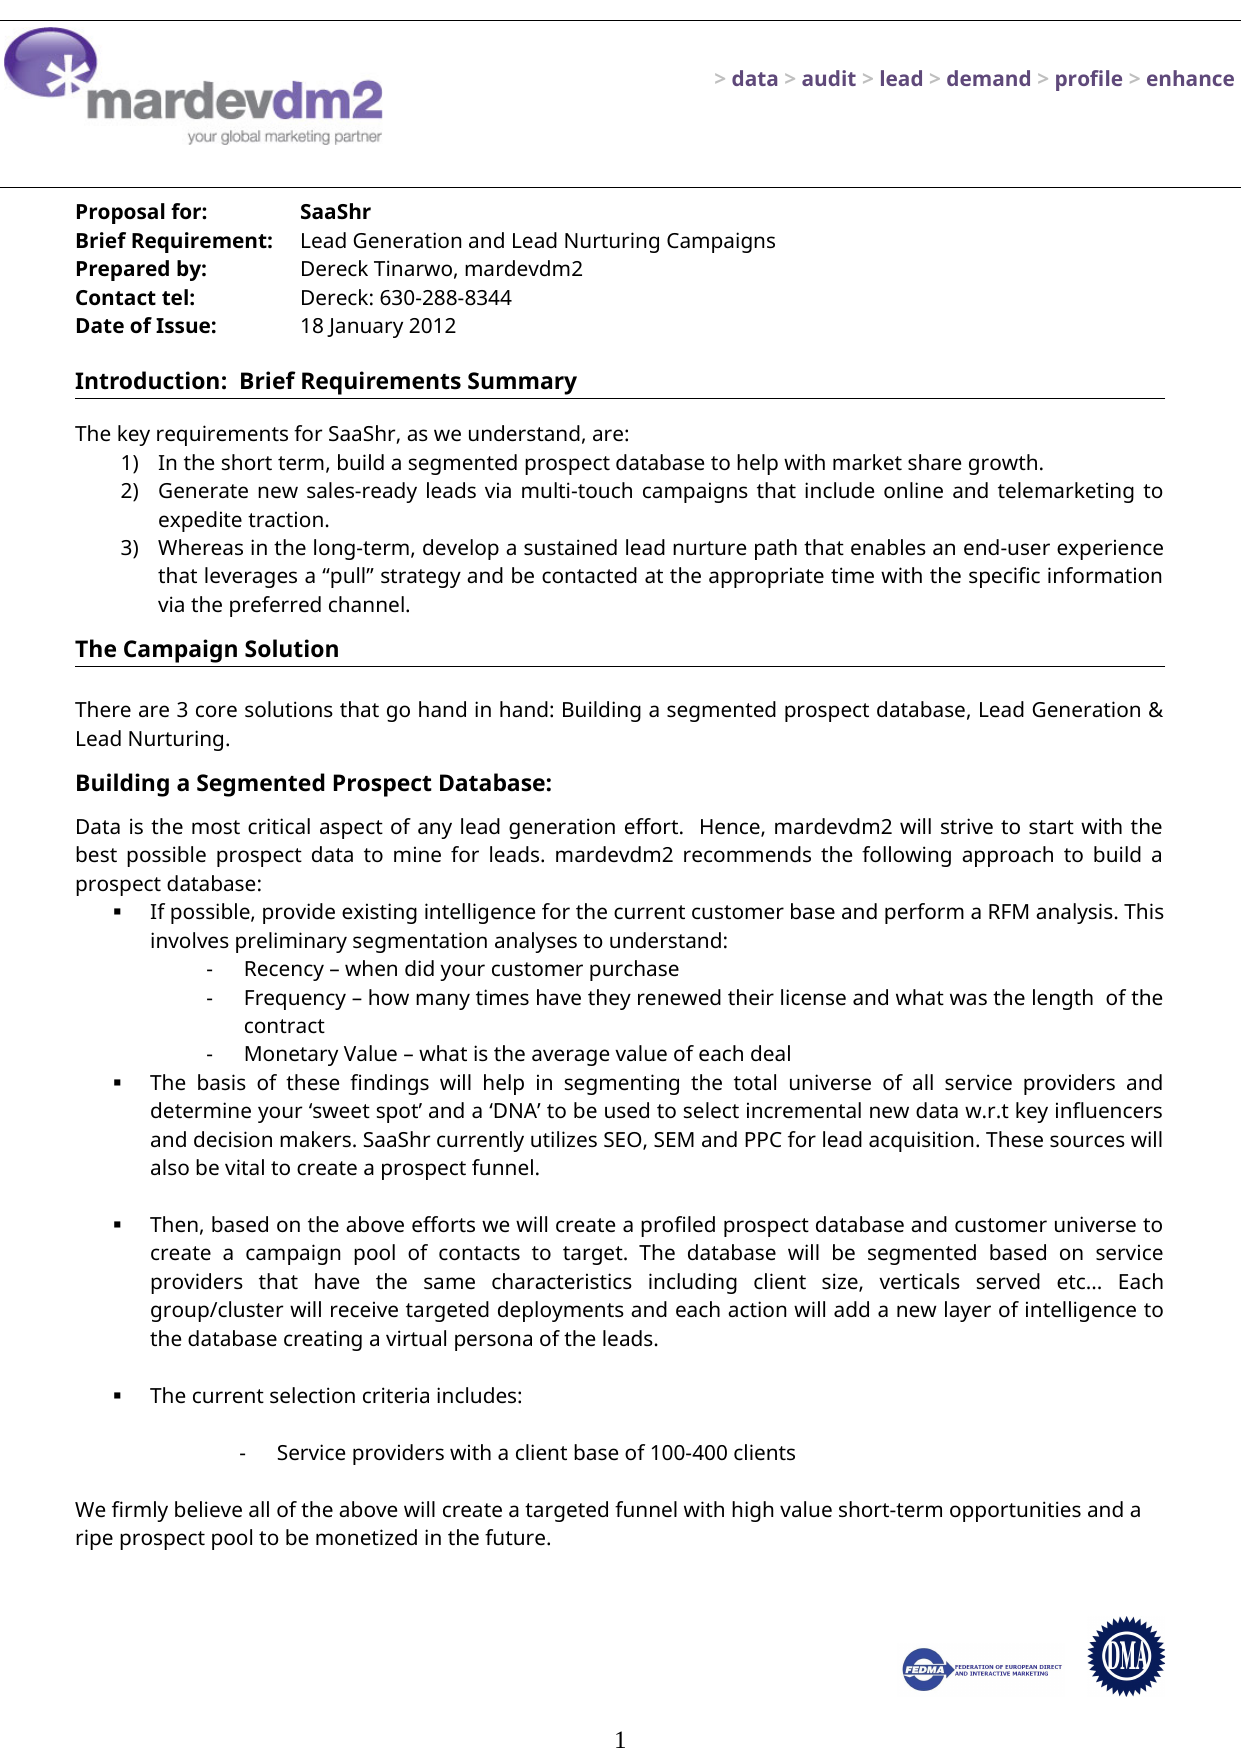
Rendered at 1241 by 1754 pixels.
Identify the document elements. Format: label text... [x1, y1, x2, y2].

picture [1087, 1616, 1166, 1697]
subtitle Introduction: Brief Requirements Summary [75, 365, 1165, 398]
list The current selection criteria includes: [112, 1381, 1165, 1409]
text Prepared by: Dereck Tinarwo, mardevdm2 [75, 254, 1165, 283]
list Monetary Value – what is the average value of each deal [206, 1039, 1165, 1068]
text Brief Requirement: Lead Generation and Lead Nurturing Campaigns [75, 226, 1165, 254]
picture [896, 1643, 1066, 1697]
list Recency – when did your customer purchase [206, 954, 1165, 983]
list If possible, provide existing intelligence for the current customer base and perform a RFM analysis. This involves preliminary segmentation analyses to understand: [112, 897, 1165, 954]
text There are 3 core solutions that go hand in hand: Building a segmented prospect database, Lead Generation & Lead Nurturing. [75, 696, 1165, 752]
text Building a Segmented Prospect Database: [75, 767, 1165, 798]
list Whereas in the long-term, develop a sustained lead nurture path that enables an end-user experience that leverages a “pull” strategy and be contacted at the appropriate time with the specific information via the preferred channel. [120, 533, 1165, 618]
list Service providers with a client base of 100-400 clients [239, 1438, 1165, 1466]
text Data is the most critical aspect of any lead generation effort. Hence, mardevdm2 will strive to start with the best possible prospect data to mine for leads. mardevdm2 recommends the following approach to build a prospect database: [75, 812, 1165, 897]
list Then, based on the above efforts we will create a profiled prospect database and customer universe to create a campaign pool of contacts to target. The database will be segmented based on service providers that have the same characteristics including client size, verticals served etc... Each group/cluster will receive targeted deployments and each action will add a new layer of intelligence to the database creating a virtual persona of the leads. [112, 1210, 1165, 1352]
picture [4, 27, 383, 145]
list Generate new sales-ready leads via multi-touch campaigns that include online and telemarketing to expedite traction. [120, 476, 1165, 533]
text We firmly believe all of the above will create a targeted funnel with high value short-term opportunities and a ripe prospect pool to be monetized in the future. [75, 1495, 1165, 1552]
list The basis of these findings will help in segmenting the total universe of all service providers and determine your ‘sweet spot’ and a ‘DNA’ to be used to select incremental new data w.r.t key influencers and decision makers. SaaShr currently utilizes SEO, SEM and PPC for lead acquisition. These sources will also be vital to create a prospect funnel. [112, 1068, 1165, 1182]
text The key requirements for SaaShr, as we understand, are: [75, 419, 1165, 448]
text The Campaign Solution [75, 633, 1165, 666]
text Proposal for: SaaShr [75, 197, 1165, 226]
list Frequency – how many times have they renewed their license and what was the length of the contract [206, 983, 1165, 1039]
text Date of Issue: 18 January 2012 [75, 311, 1165, 340]
text Contact tel: Dereck: 630-288-8344 [75, 283, 1165, 311]
list In the short term, build a segmented prospect database to help with market share growth. [120, 448, 1165, 476]
